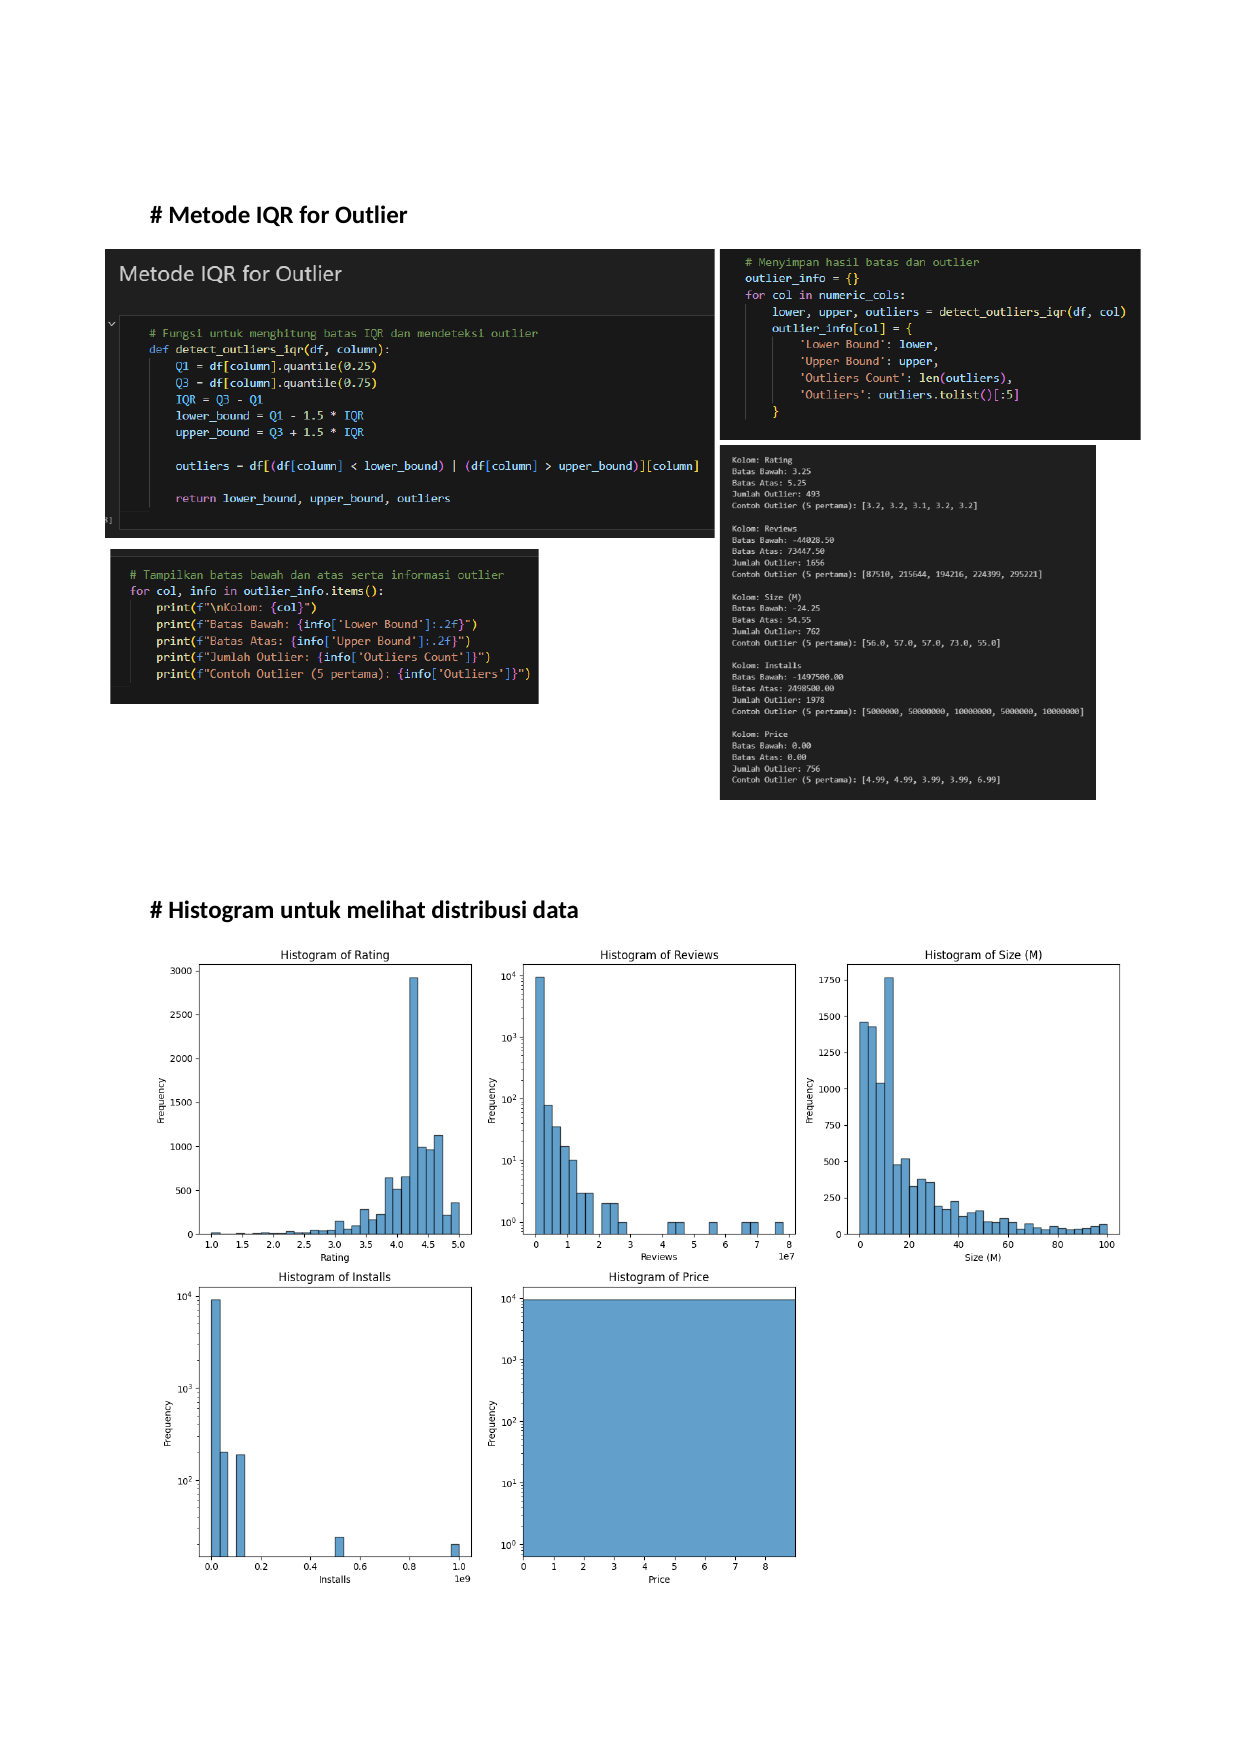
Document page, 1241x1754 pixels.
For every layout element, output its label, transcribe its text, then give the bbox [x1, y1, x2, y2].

picture [719, 445, 1096, 800]
picture [719, 249, 1141, 440]
picture [110, 549, 539, 704]
text # Metode IQR for Outlier [150, 199, 1090, 230]
picture [105, 249, 715, 538]
text # Histogram untuk melihat distribusi data [150, 894, 1090, 924]
picture [150, 943, 1125, 1591]
